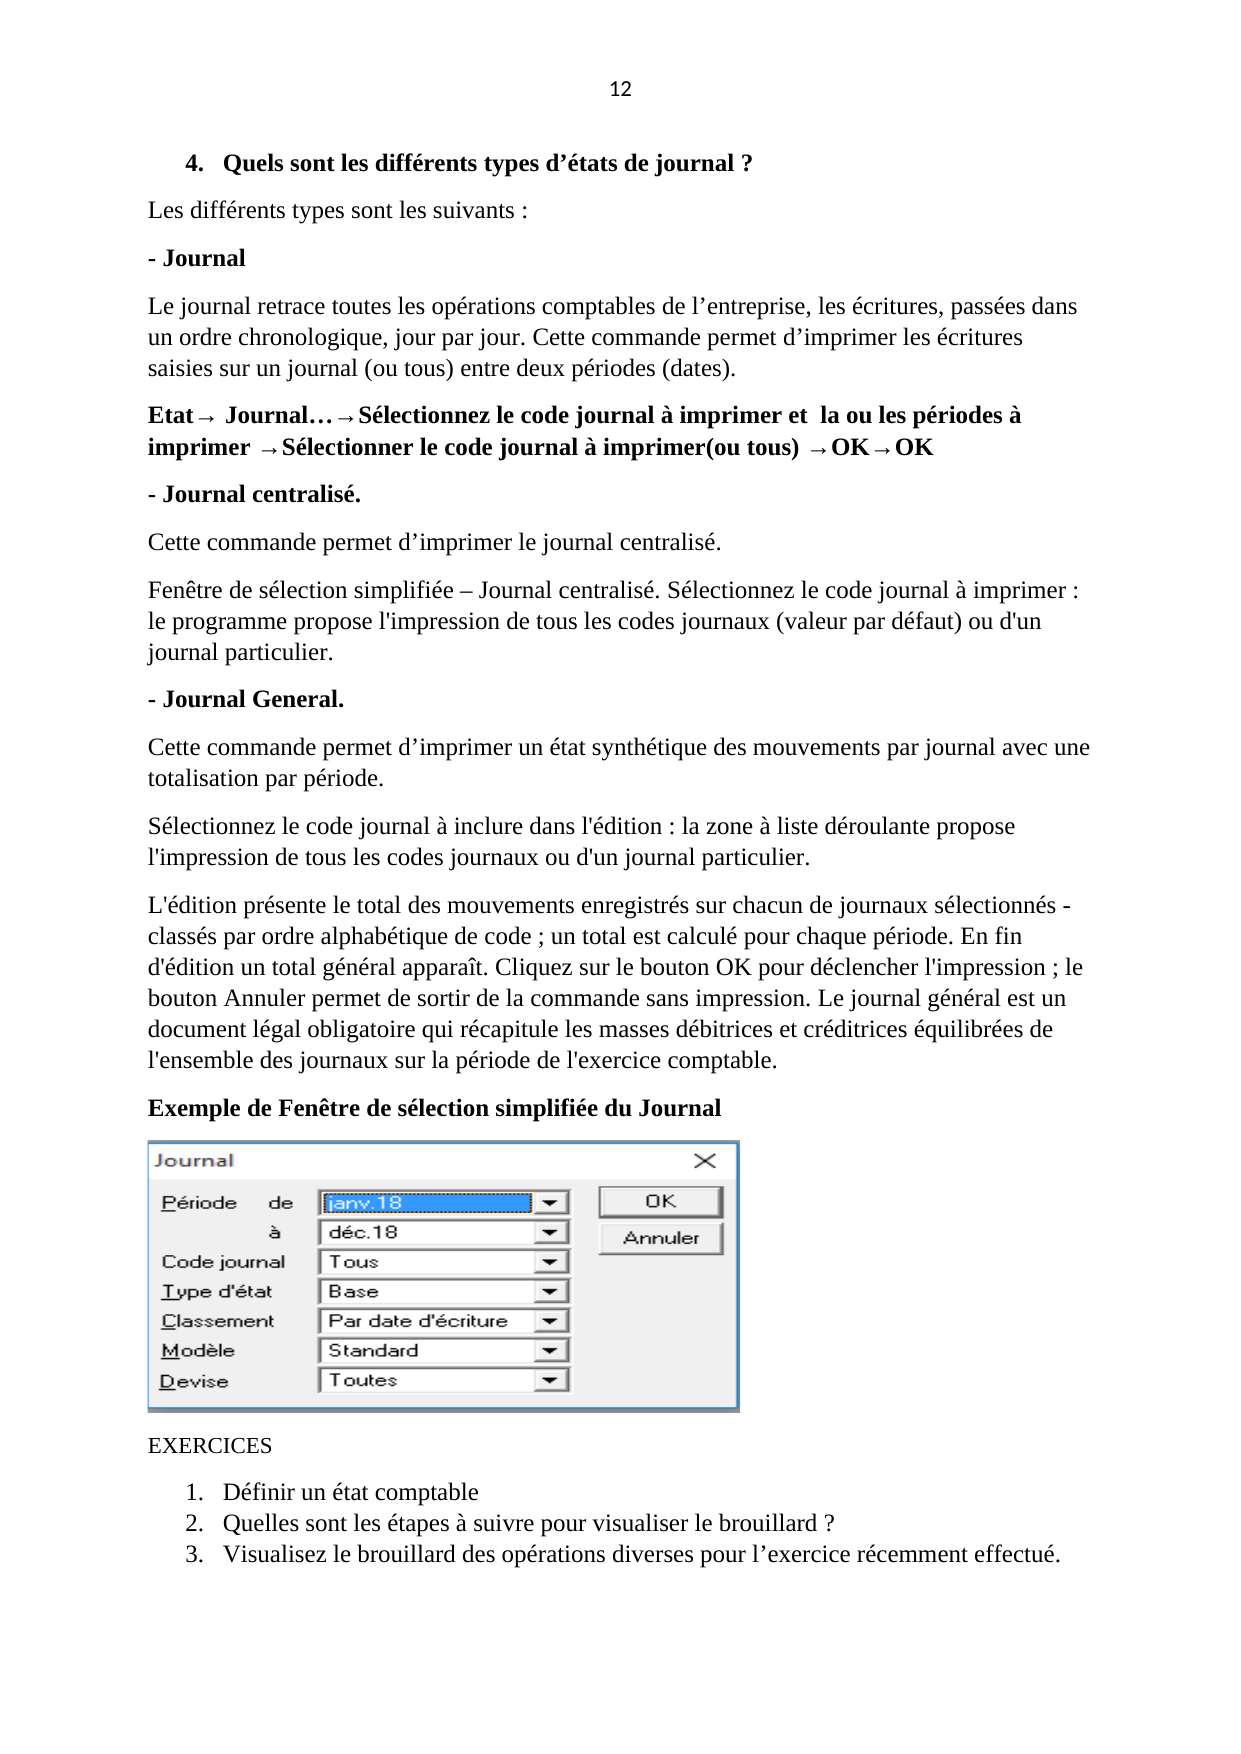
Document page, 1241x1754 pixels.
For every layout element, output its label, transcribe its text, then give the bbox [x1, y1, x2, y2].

list Quelles sont les étapes à suivre pour visualiser le brouillard ? [185, 1508, 1093, 1537]
list Visualisez le brouillard des opérations diverses pour l’exercice récemment effectué. [185, 1539, 1093, 1568]
text Cette commande permet d’imprimer un état synthétique des mouvements par journal avec une totalisation par période. [148, 732, 1093, 792]
text Le journal retrace toutes les opérations comptables de l’entreprise, les écritures, passées dans un ordre chronologique, jour par jour. Cette commande permet d’imprimer les écritures saisies sur un journal (ou tous) entre deux périodes (dates). [148, 291, 1093, 382]
text EXERCICES [148, 1432, 1093, 1458]
text Etat→ Journal…→Sélectionnez le code journal à imprimer et la ou les périodes à imprimer →Sélectionner le code journal à imprimer(ou tous) →OK→OK [148, 401, 1093, 460]
text Fenêtre de sélection simplifiée – Journal centralisé. Sélectionnez le code journal à imprimer : le programme propose l'impression de tous les codes journaux (valeur par défaut) ou d'un journal particulier. [148, 575, 1093, 666]
picture [147, 1140, 741, 1413]
text - Journal General. [148, 684, 1093, 713]
text - Journal centralisé. [148, 479, 1093, 508]
list Définir un état comptable [185, 1477, 1093, 1506]
text L'édition présente le total des mouvements enregistrés sur chacun de journaux sélectionnés - classés par ordre alphabétique de code ; un total est calculé pour chaque période. En fin d'édition un total général apparaît. Cliquez sur le bouton OK pour déclencher l'impression ; le bouton Annuler permet de sortir de la commande sans impression. Le journal général est un document légal obligatoire qui récapitule les masses débitrices et créditrices équilibrées de l'ensemble des journaux sur la période de l'exercice comptable. [148, 890, 1093, 1074]
text Cette commande permet d’imprimer le journal centralisé. [148, 527, 1093, 556]
text Exemple de Fenêtre de sélection simplifiée du Journal [148, 1093, 1093, 1121]
text Sélectionnez le code journal à inclure dans l'édition : la zone à liste déroulante propose l'impression de tous les codes journaux ou d'un journal particulier. [148, 811, 1093, 871]
list Quels sont les différents types d’états de journal ? [185, 148, 1093, 176]
text - Journal [148, 243, 1093, 272]
text Les différents types sont les suivants : [148, 195, 1093, 224]
